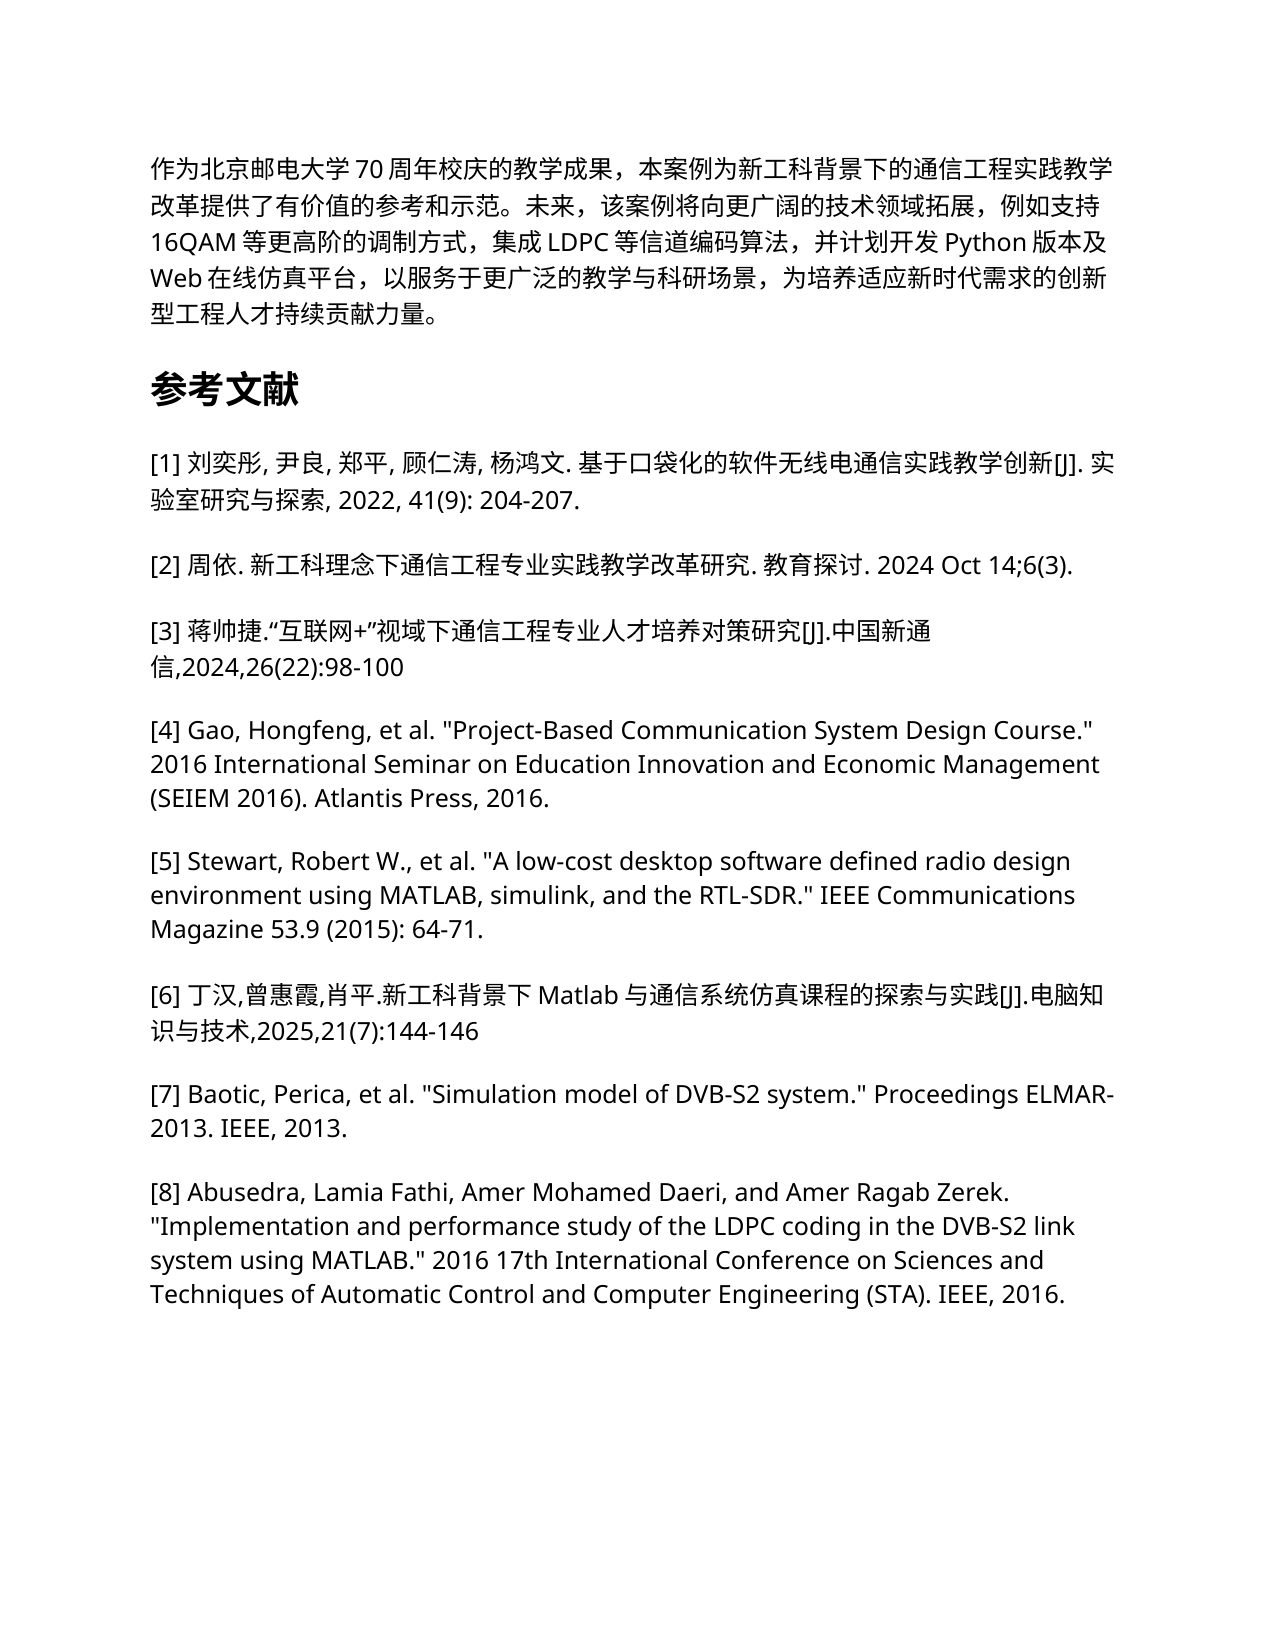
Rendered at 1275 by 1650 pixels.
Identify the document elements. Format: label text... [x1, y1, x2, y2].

subtitle 参考文献 [150, 360, 1125, 415]
text [2] 周依. 新工科理念下通信工程专业实践教学改革研究. 教育探讨. 2024 Oct 14;6(3). [150, 546, 1125, 582]
text [1] 刘奕彤, 尹良, 郑平, 顾仁涛, 杨鸿文. 基于口袋化的软件无线电通信实践教学创新[J]. 实验室研究与探索, 2022, 41(9): 204-207. [150, 444, 1125, 516]
text [5] Stewart, Robert W., et al. "A low-cost desktop software defined radio design environment using MATLAB, simulink, and the RTL-SDR." IEEE Communications Magazine 53.9 (2015): 64-71. [150, 844, 1125, 946]
text [6] 丁汉,曾惠霞,肖平.新工科背景下Matlab与通信系统仿真课程的探索与实践[J].电脑知识与技术,2025,21(7):144-146 [150, 975, 1125, 1048]
text [3] 蒋帅捷.“互联网+”视域下通信工程专业人才培养对策研究[J].中国新通信,2024,26(22):98-100 [150, 611, 1125, 683]
text [8] Abusedra, Lamia Fathi, Amer Mohamed Daeri, and Amer Ragab Zerek. "Implementation and performance study of the LDPC coding in the DVB-S2 link system using MATLAB." 2016 17th International Conference on Sciences and Techniques of Automatic Control and Computer Engineering (STA). IEEE, 2016. [150, 1174, 1125, 1311]
text 作为北京邮电大学70周年校庆的教学成果，本案例为新工科背景下的通信工程实践教学改革提供了有价值的参考和示范。未来，该案例将向更广阔的技术领域拓展，例如支持16QAM等更高阶的调制方式，集成LDPC等信道编码算法，并计划开发Python版本及Web在线仿真平台，以服务于更广泛的教学与科研场景，为培养适应新时代需求的创新型工程人才持续贡献力量。 [150, 150, 1125, 331]
text [7] Baotic, Perica, et al. "Simulation model of DVB-S2 system." Proceedings ELMAR-2013. IEEE, 2013. [150, 1077, 1125, 1145]
text [4] Gao, Hongfeng, et al. "Project-Based Communication System Design Course." 2016 International Seminar on Education Innovation and Economic Management (SEIEM 2016). Atlantis Press, 2016. [150, 713, 1125, 815]
